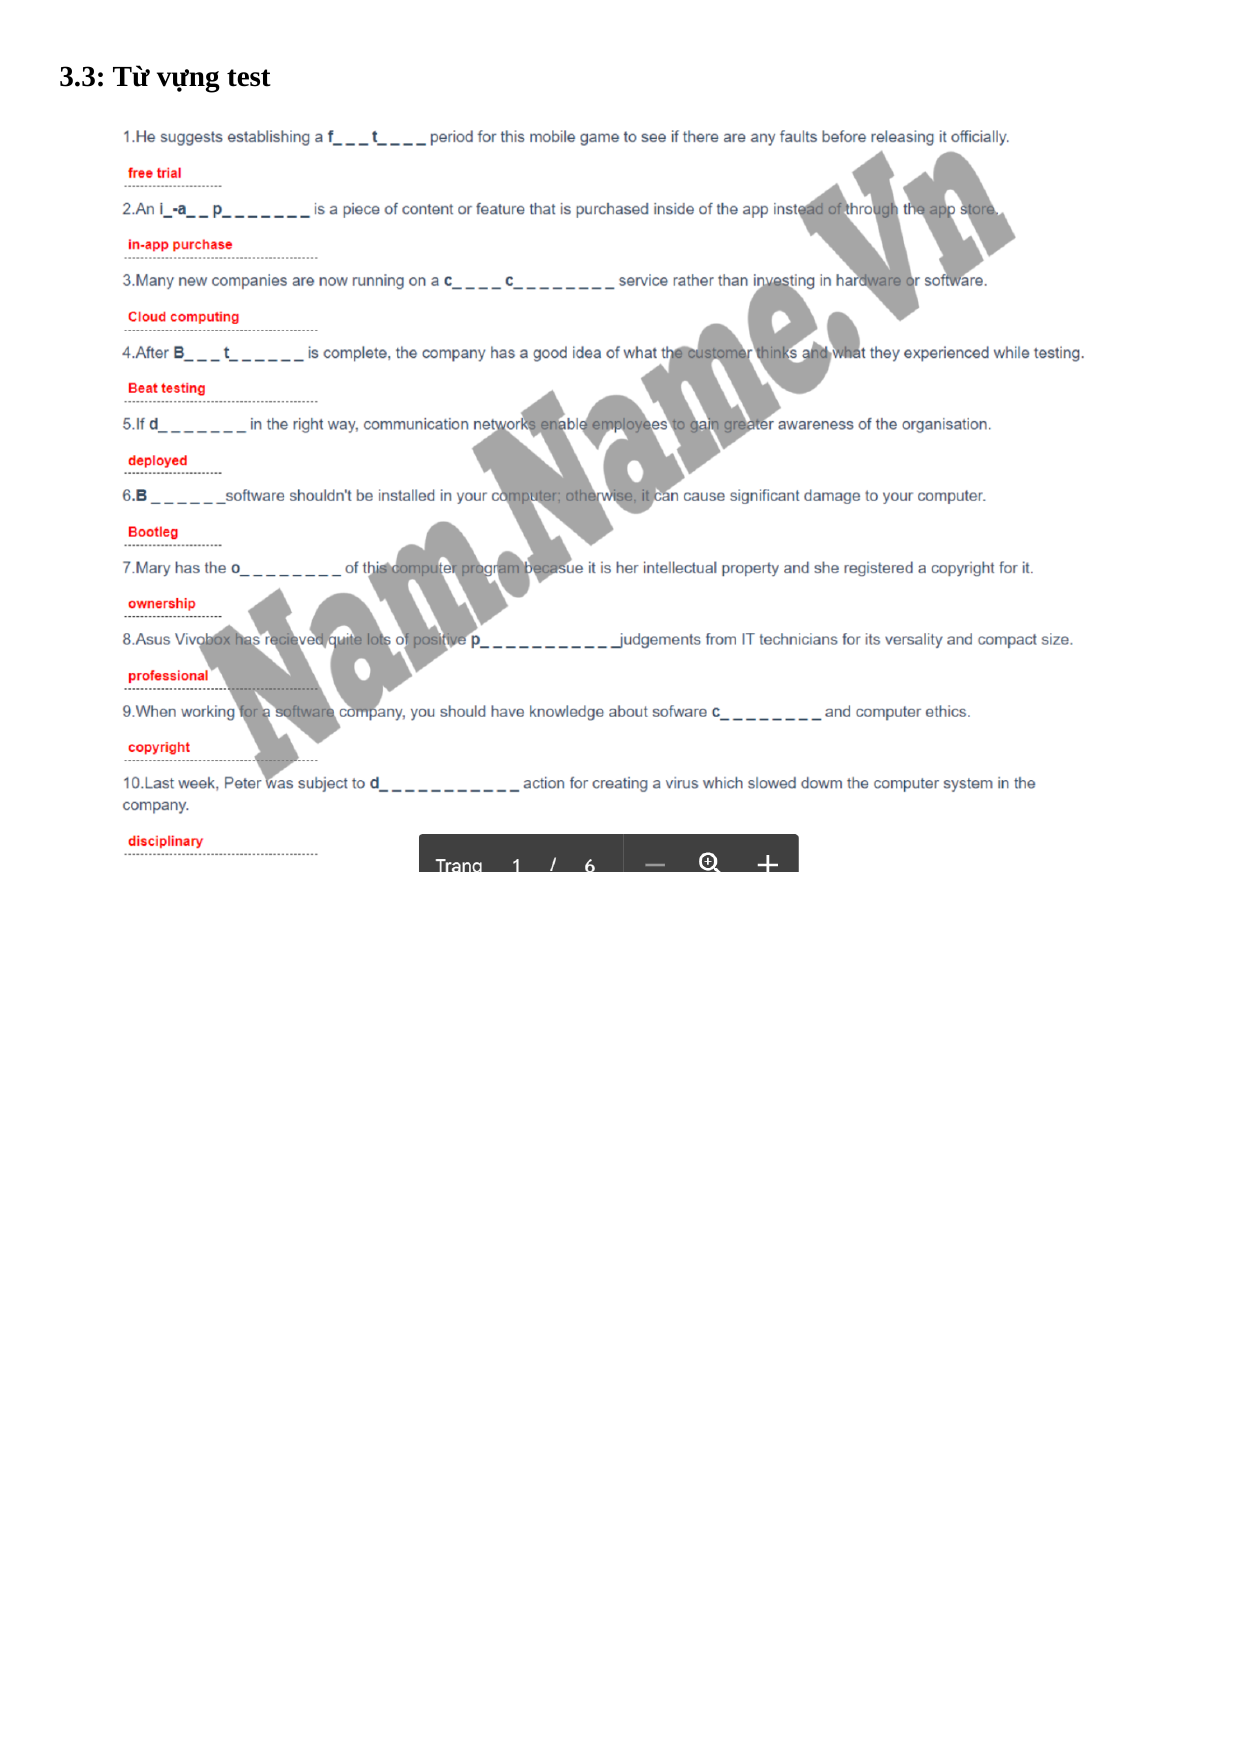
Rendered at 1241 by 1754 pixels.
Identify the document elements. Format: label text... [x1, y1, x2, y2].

subtitle Từ vựng test [59, 59, 1181, 93]
picture [118, 121, 1094, 872]
